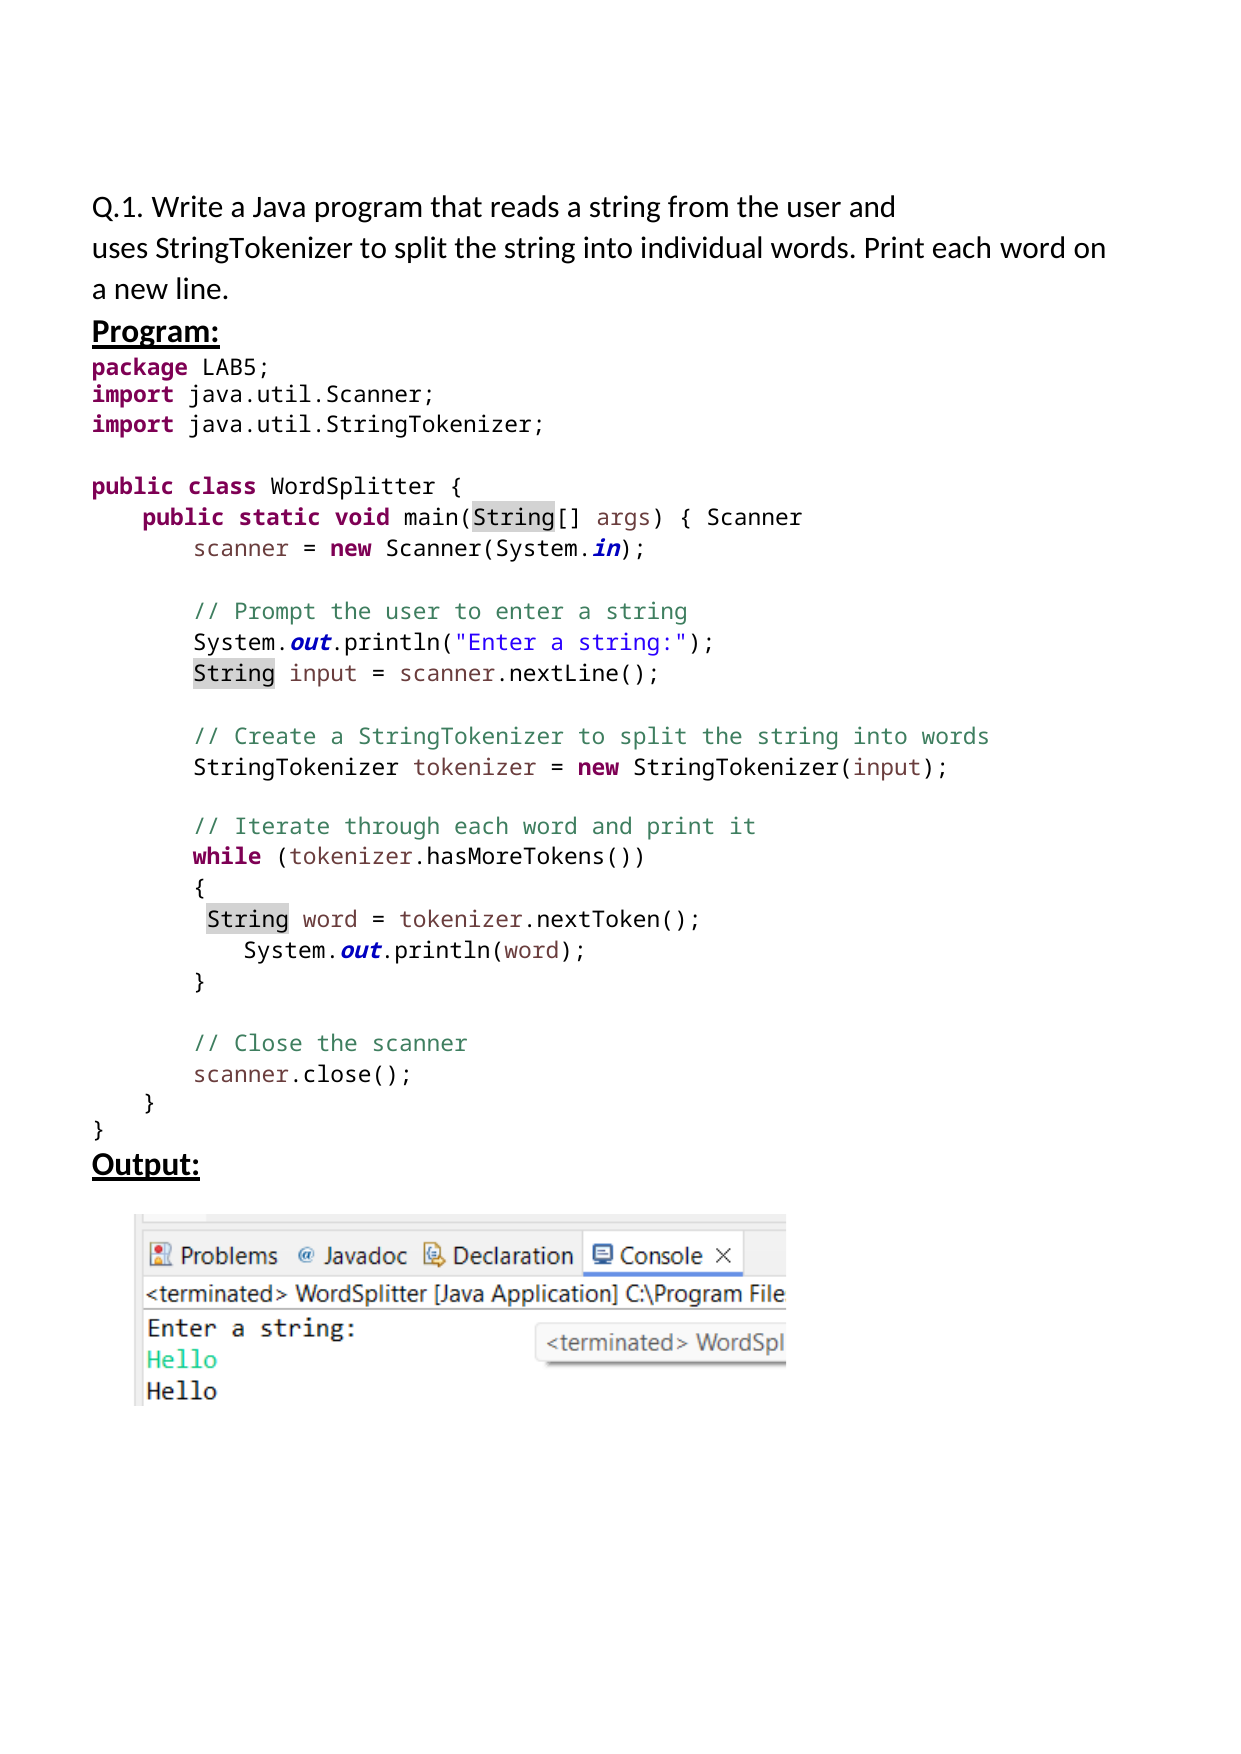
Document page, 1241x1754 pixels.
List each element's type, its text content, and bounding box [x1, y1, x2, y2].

text } [142, 1089, 1165, 1116]
list Write a Java program that reads a string from the user and [92, 187, 1165, 225]
text // Close the scanner scanner.close(); [193, 1026, 566, 1089]
text import java.util.StringTokenizer; [92, 408, 1165, 439]
picture [75, 1214, 787, 1406]
text uses StringTokenizer to split the string into individual words. Print each word on a new line. [92, 228, 1115, 307]
text } [92, 1116, 1165, 1143]
text package LAB5; [92, 354, 1165, 381]
text // Prompt the user to enter a string System.out.println("Enter a string:"); String input = scanner.nextLine(); [193, 595, 794, 689]
text public class WordSplitter { [92, 470, 1165, 501]
text public static void main(String[] args) { Scanner scanner = new Scanner(System.in); [142, 501, 847, 564]
text String word = tokenizer.nextToken(); System.out.println(word); [193, 903, 819, 965]
text } [193, 965, 1165, 996]
subtitle Output: [92, 1143, 1165, 1183]
text while (tokenizer.hasMoreTokens()) [193, 840, 819, 871]
subtitle Program: [92, 310, 1165, 351]
text { [193, 871, 819, 903]
text // Create a StringTokenizer to split the string into words StringTokenizer tokenizer = new StringTokenizer(input); [193, 719, 1115, 782]
text import java.util.Scanner; [92, 381, 1165, 407]
text // Iterate through each word and print it [193, 813, 1165, 840]
